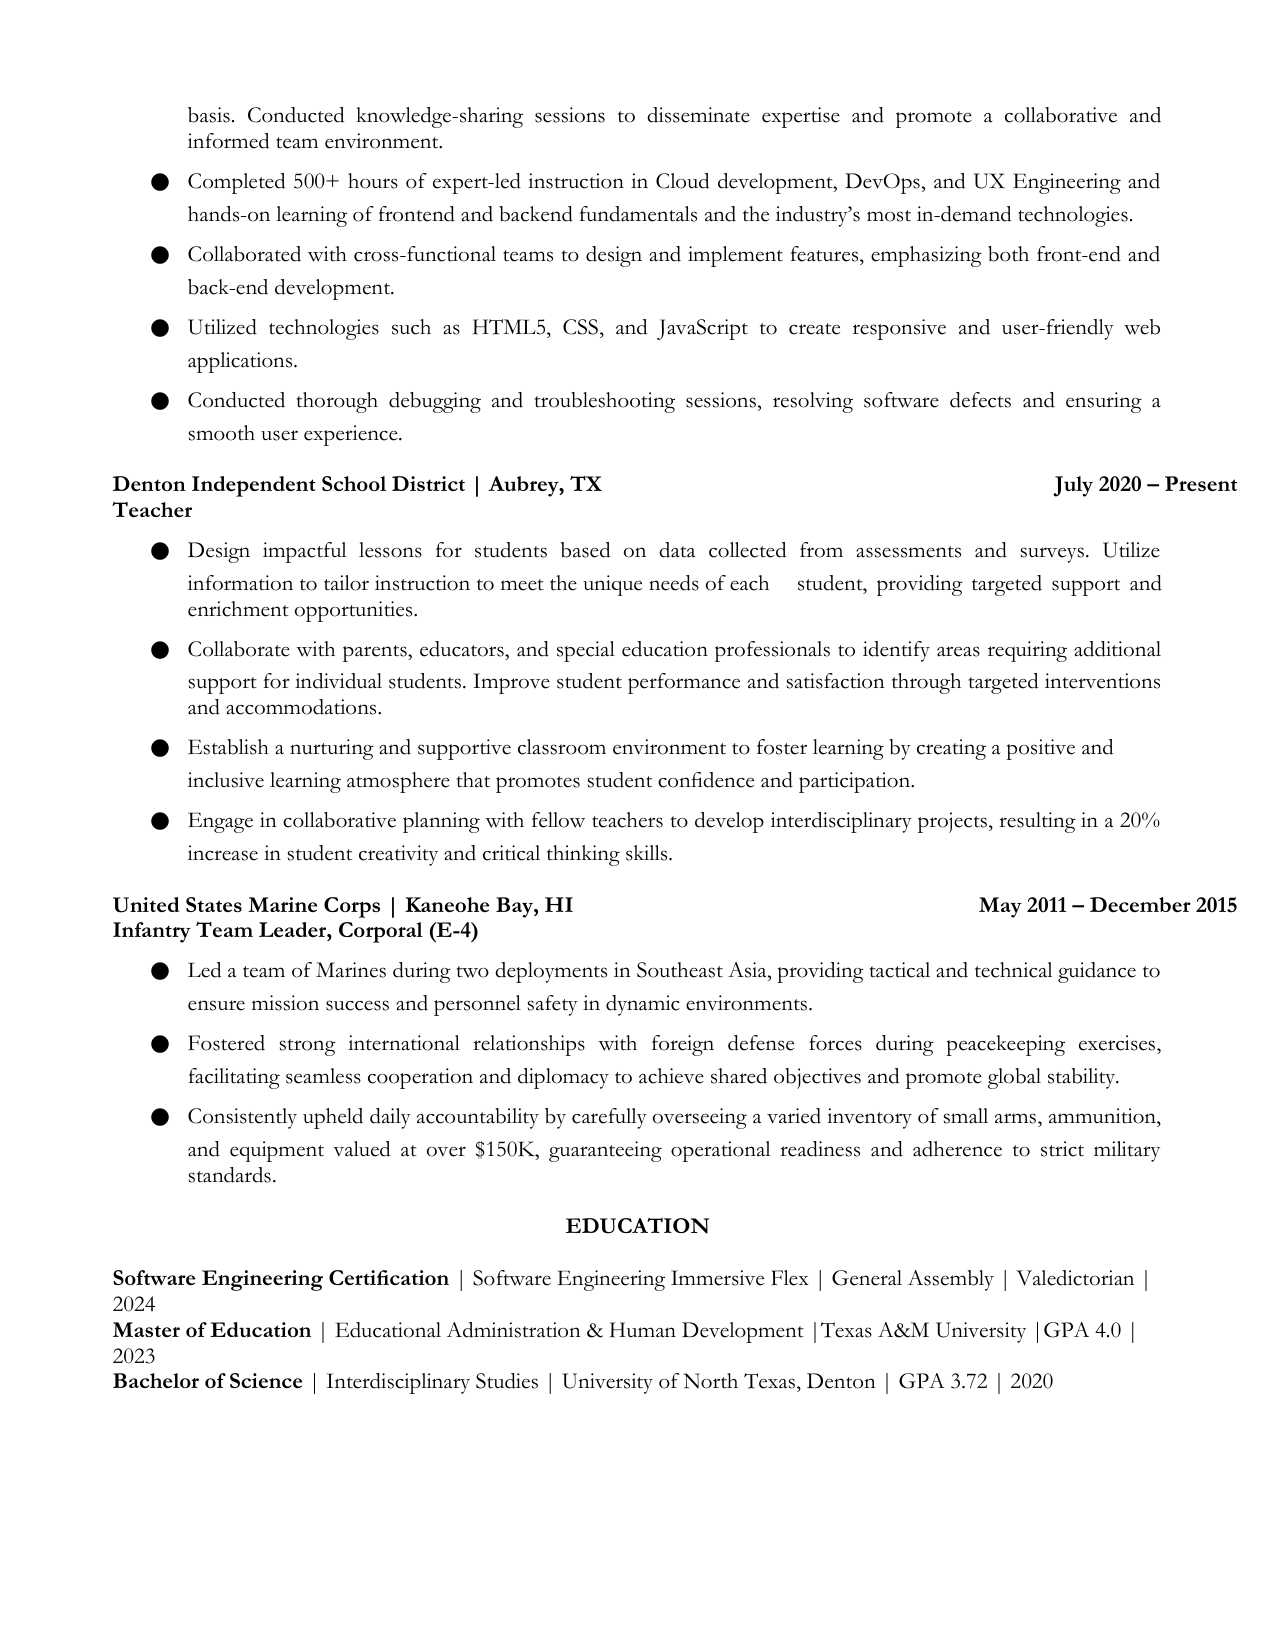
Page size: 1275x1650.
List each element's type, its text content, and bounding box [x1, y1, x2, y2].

text Master of Education | Educational Administration & Human Development |Texas A&M University |GPA 4.0 | 2023 [112, 1317, 1162, 1369]
list Fostered strong international relationships with foreign defense forces during peacekeeping exercises, facilitating seamless cooperation and diplomacy to achieve shared objectives and promote global stability. [150, 1017, 1162, 1089]
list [150, 103, 1162, 155]
list Engage in collaborative planning with fellow teachers to develop interdisciplinary projects, resulting in a 20% increase in student creativity and critical thinking skills. [150, 794, 1162, 866]
list Design impactful lessons for students based on data collected from assessments and surveys. Utilize information to tailor instruction to meet the unique needs of each student, providing targeted support and enrichment opportunities. [150, 523, 1162, 622]
text Teacher [112, 498, 1162, 523]
text Infantry Team Leader, Corporal (E-4) [112, 918, 1162, 944]
list Establish a nurturing and supportive classroom environment to foster learning by creating a positive and inclusive learning atmosphere that promotes student confidence and participation. [150, 721, 1162, 794]
list Led a team of Marines during two deployments in Southeast Asia, providing tactical and technical guidance to ensure mission success and personnel safety in dynamic environments. [150, 944, 1162, 1017]
text Software Engineering Certification | Software Engineering Immersive Flex | General Assembly | Valedictorian | 2024 [112, 1266, 1162, 1317]
list Utilized technologies such as HTML5, CSS, and JavaScript to create responsive and user-friendly web applications. [150, 300, 1162, 373]
list Collaborated with cross-functional teams to design and implement features, emphasizing both front-end and back-end development. [150, 228, 1162, 300]
list Collaborate with parents, educators, and special education professionals to identify areas requiring additional support for individual students. Improve student performance and satisfaction through targeted interventions and accommodations. [150, 622, 1162, 721]
list Consistently upheld daily accountability by carefully overseeing a varied inventory of small arms, ammunition, and equipment valued at over $150K, guaranteeing operational readiness and adherence to strict military standards. [150, 1089, 1162, 1188]
text United States Marine Corps | Kaneohe Bay, HI May 2011 – December 2015 [112, 892, 1162, 918]
text Bachelor of Science | Interdisciplinary Studies | University of North Texas, Denton | GPA 3.72 | 2020 [112, 1369, 1162, 1395]
text Denton Independent School District | Aubrey, TX July 2020 – Present [112, 472, 1162, 498]
list Completed 500+ hours of expert-led instruction in Cloud development, DevOps, and UX Engineering and hands-on learning of frontend and backend fundamentals and the industry’s most in-demand technologies. [150, 155, 1162, 228]
list Conducted thorough debugging and troubleshooting sessions, resolving software defects and ensuring a smooth user experience. [150, 373, 1162, 446]
text EDUCATION [112, 1214, 1162, 1240]
